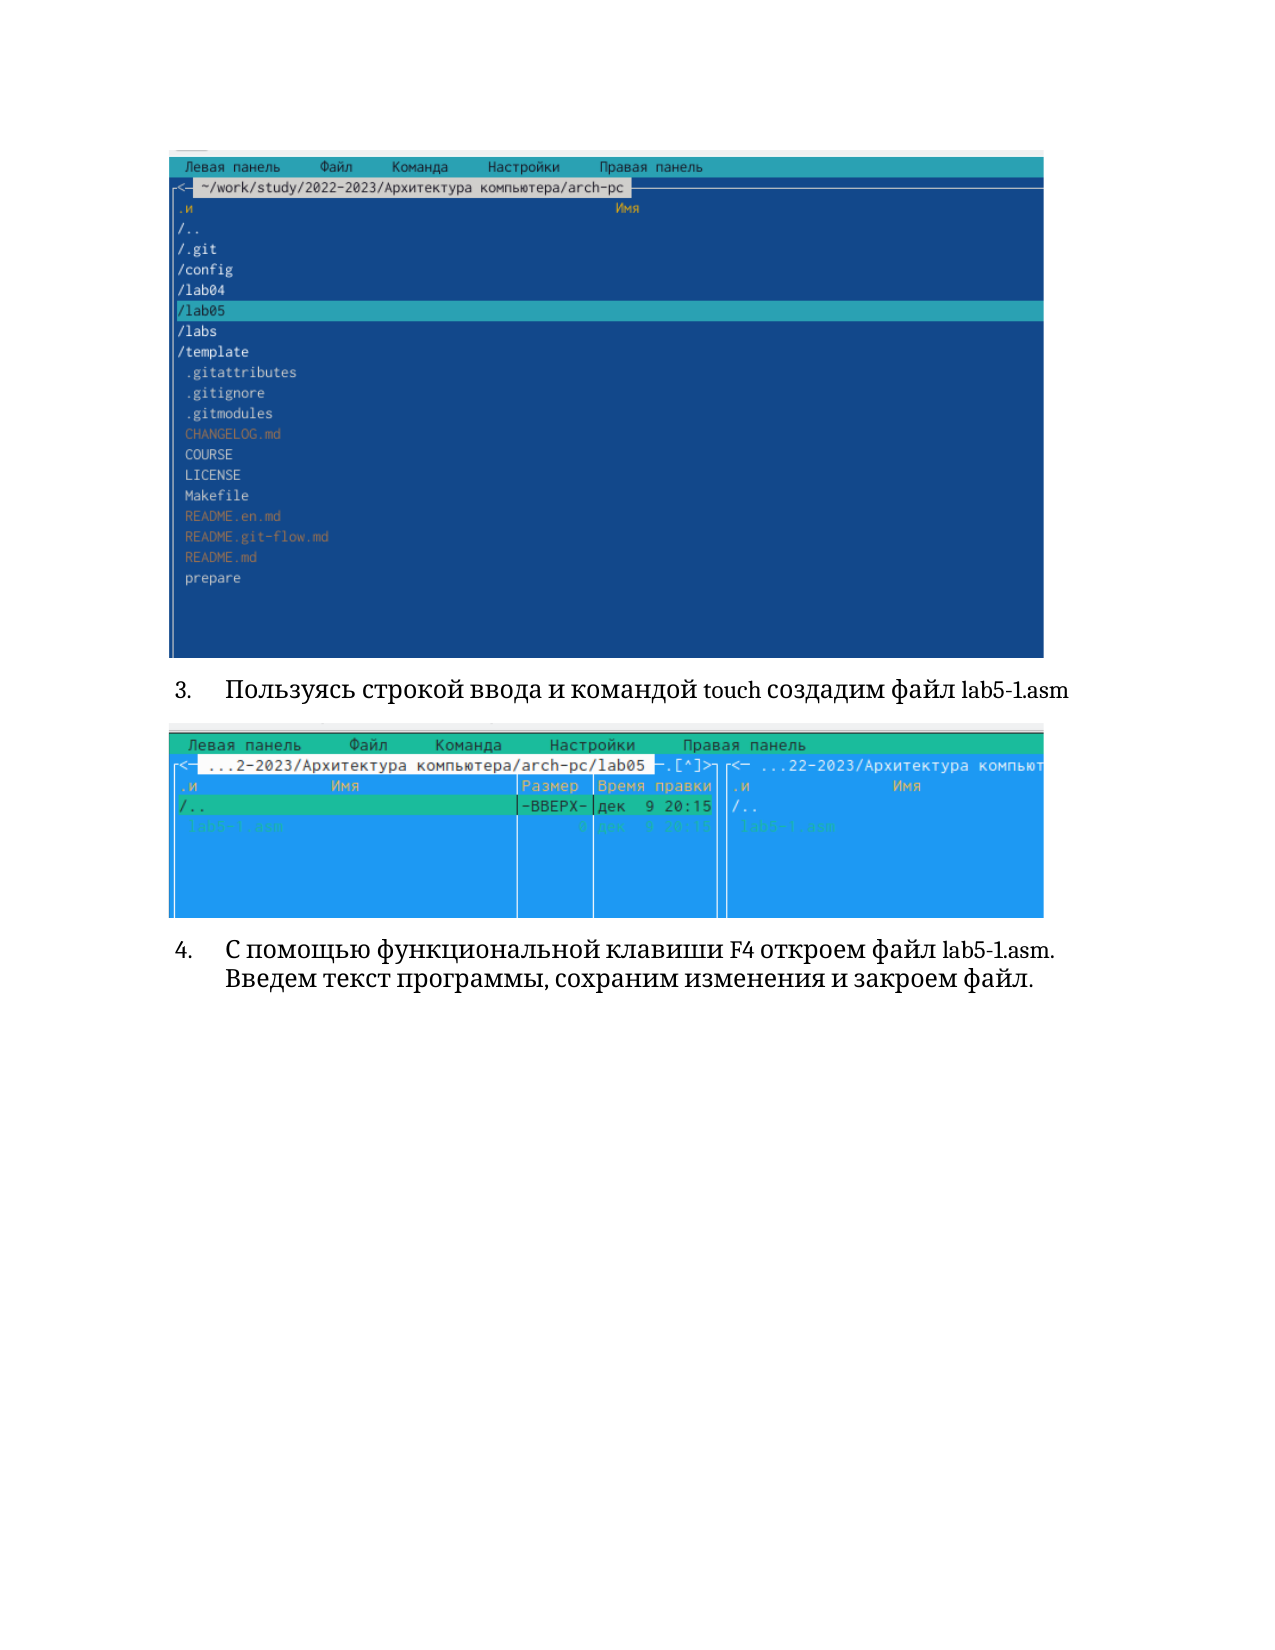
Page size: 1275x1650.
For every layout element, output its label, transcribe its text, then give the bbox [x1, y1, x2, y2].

list Пользуясь строкой ввода и командой touch создадим файл lab5-1.asm [175, 676, 1125, 705]
picture [168, 150, 1044, 658]
list С помощью функциональной клавиши F4 откроем файл lab5-1.asm. Введем текст программы, сохраним изменения и закроем файл. [175, 936, 1125, 994]
picture [168, 723, 1044, 918]
